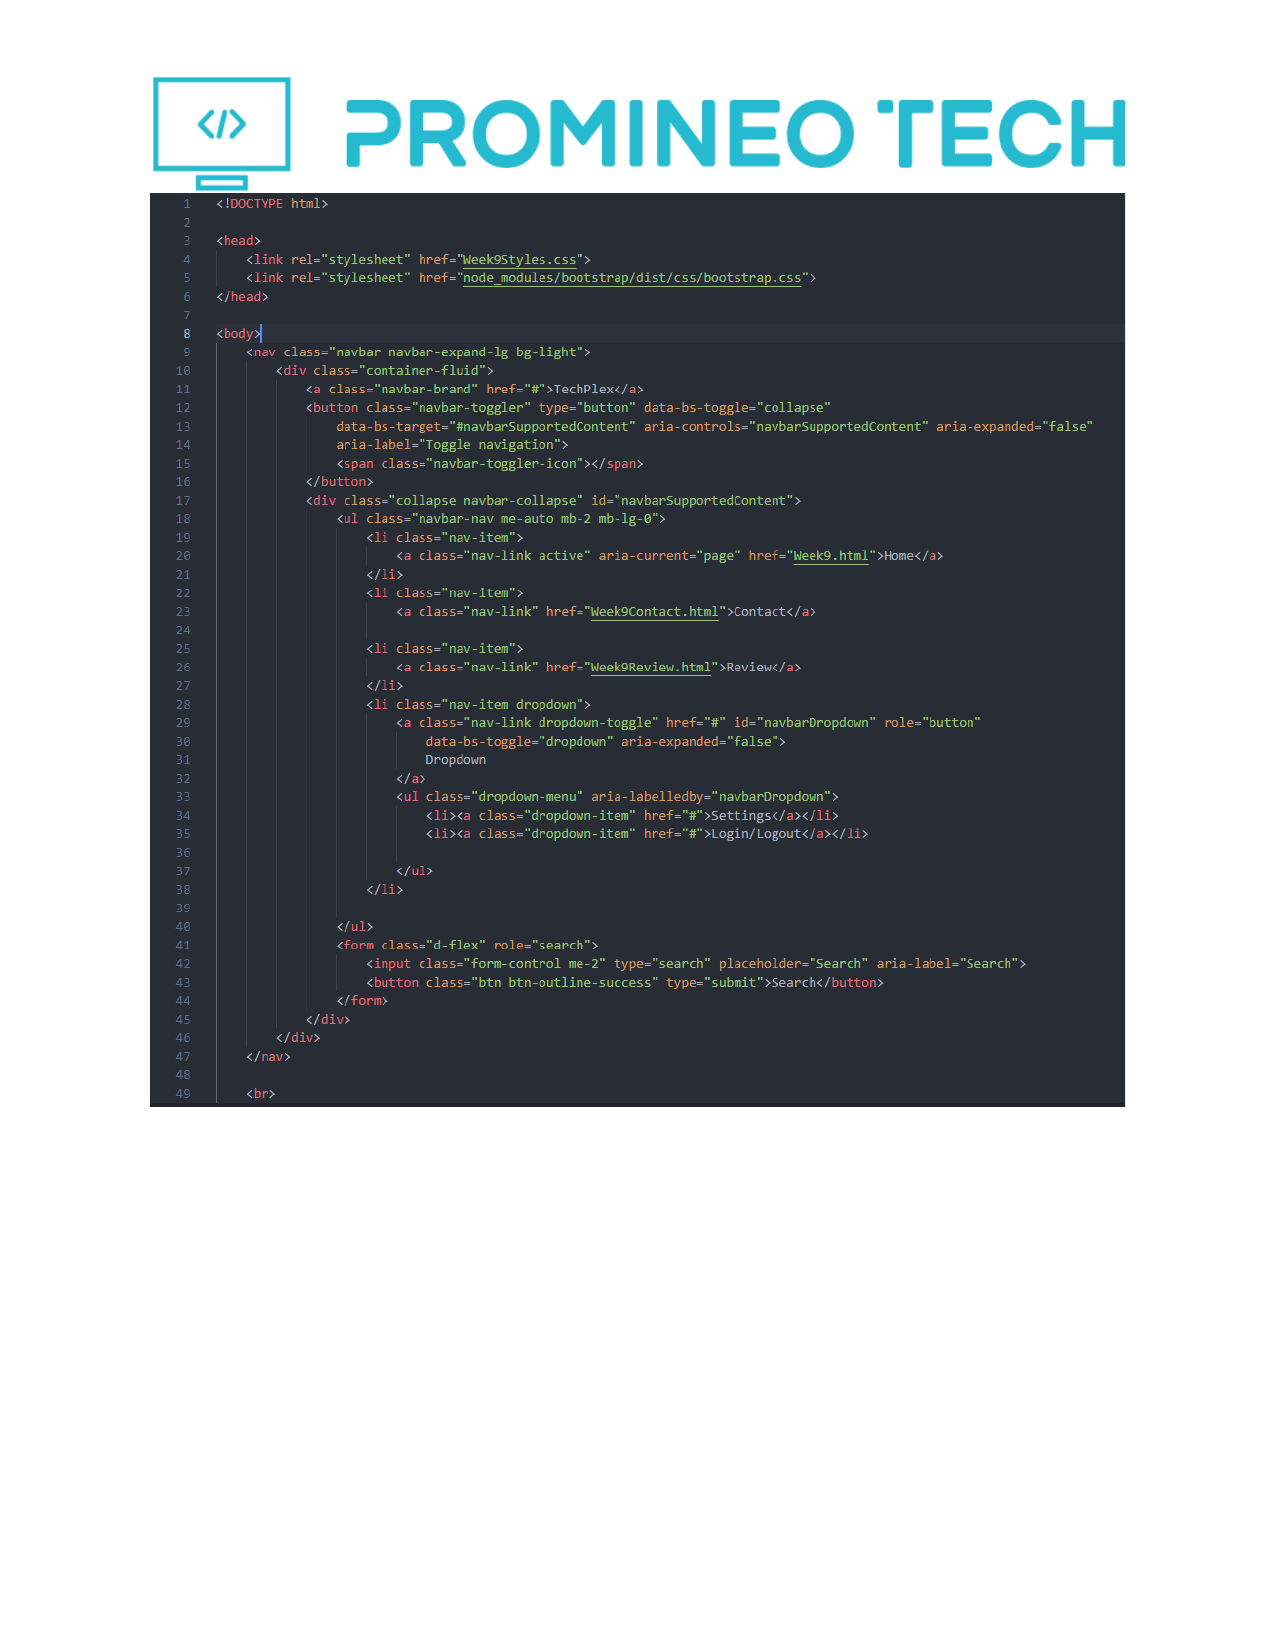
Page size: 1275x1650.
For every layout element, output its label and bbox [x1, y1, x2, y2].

picture [150, 75, 1125, 1107]
